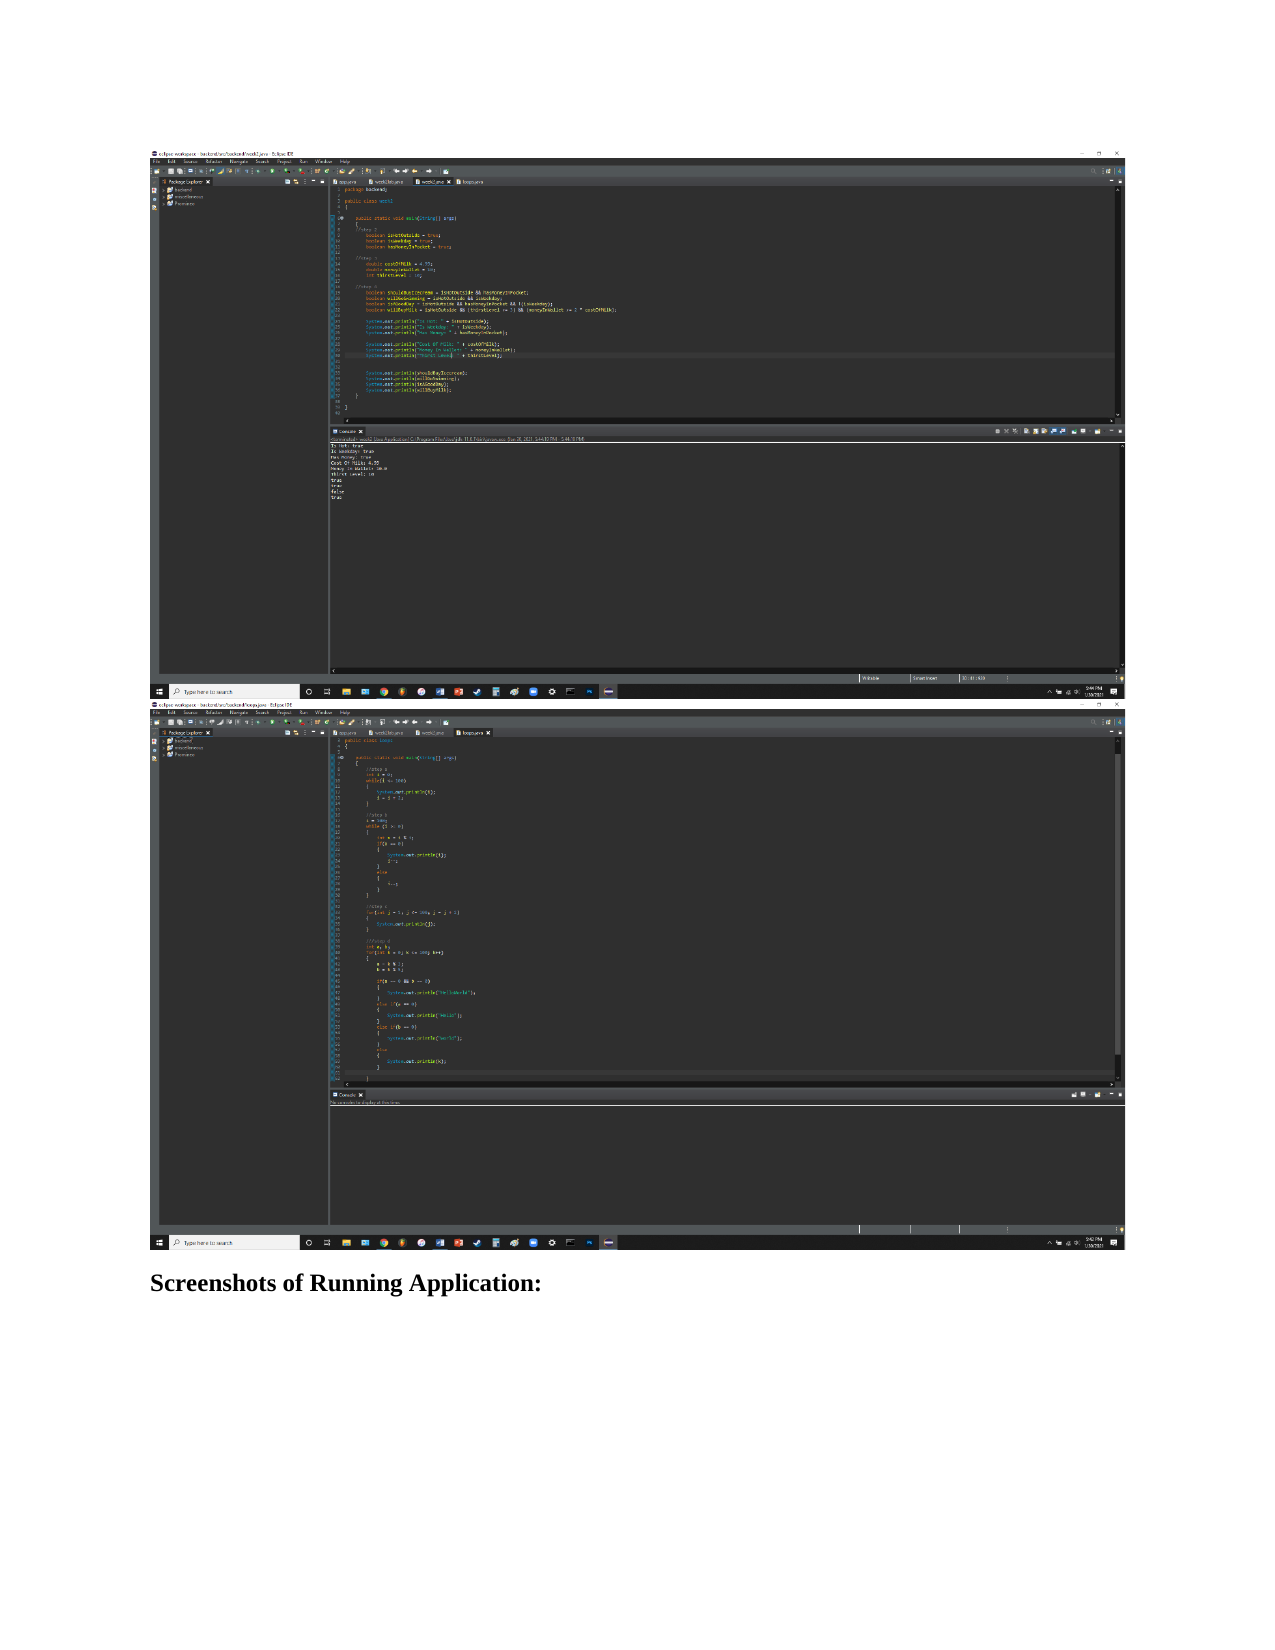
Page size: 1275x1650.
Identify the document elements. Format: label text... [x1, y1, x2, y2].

text Screenshots of Running Application: [150, 1268, 1125, 1297]
picture [150, 150, 1125, 699]
picture [150, 700, 1125, 1250]
